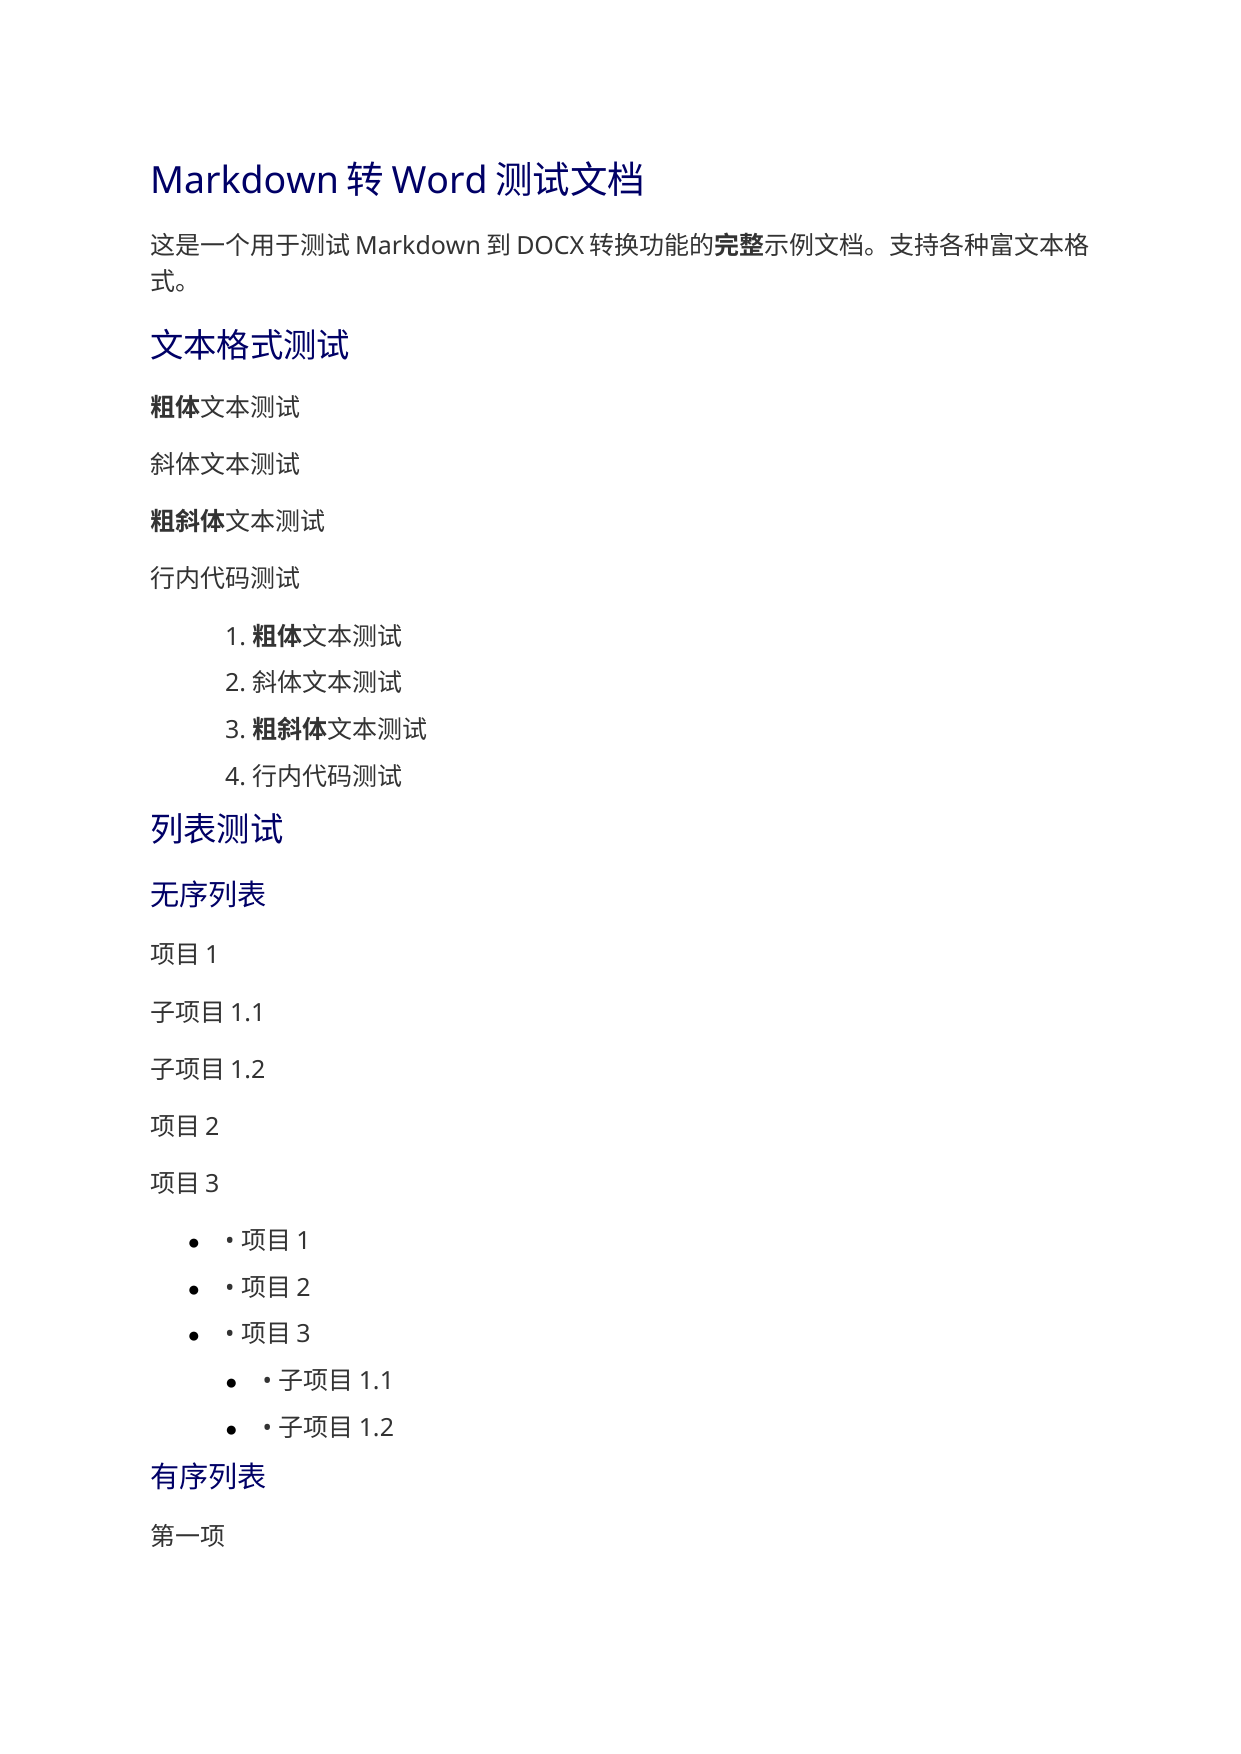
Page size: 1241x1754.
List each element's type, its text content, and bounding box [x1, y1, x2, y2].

text 行内代码测试 [150, 559, 1090, 595]
list • 子项目1.1 [225, 1360, 1090, 1397]
text 3. 粗斜体文本测试 [225, 709, 1090, 746]
text 项目3 [150, 1163, 1090, 1199]
text 4. 行内代码测试 [225, 756, 1090, 792]
text 项目1 [150, 935, 1090, 971]
text 1. 粗体文本测试 [225, 616, 1090, 652]
list • 项目3 [187, 1314, 1090, 1350]
text 第一项 [150, 1517, 1090, 1553]
subtitle Markdown转Word测试文档 [150, 150, 1090, 204]
text 2. 斜体文本测试 [225, 663, 1090, 699]
text 粗体文本测试 [150, 388, 1090, 424]
subtitle 列表测试 [150, 803, 1090, 851]
text 这是一个用于测试Markdown到DOCX转换功能的完整示例文档。支持各种富文本格式。 [150, 225, 1090, 298]
subtitle 文本格式测试 [150, 319, 1090, 367]
text 粗斜体文本测试 [150, 502, 1090, 538]
text 子项目1.2 [150, 1049, 1090, 1085]
text 斜体文本测试 [150, 445, 1090, 481]
list • 项目2 [187, 1267, 1090, 1303]
subtitle 无序列表 [150, 872, 1090, 914]
subtitle 有序列表 [150, 1454, 1090, 1496]
list • 项目1 [187, 1220, 1090, 1257]
list • 子项目1.2 [225, 1407, 1090, 1443]
text 项目2 [150, 1106, 1090, 1142]
text 子项目1.1 [150, 992, 1090, 1028]
